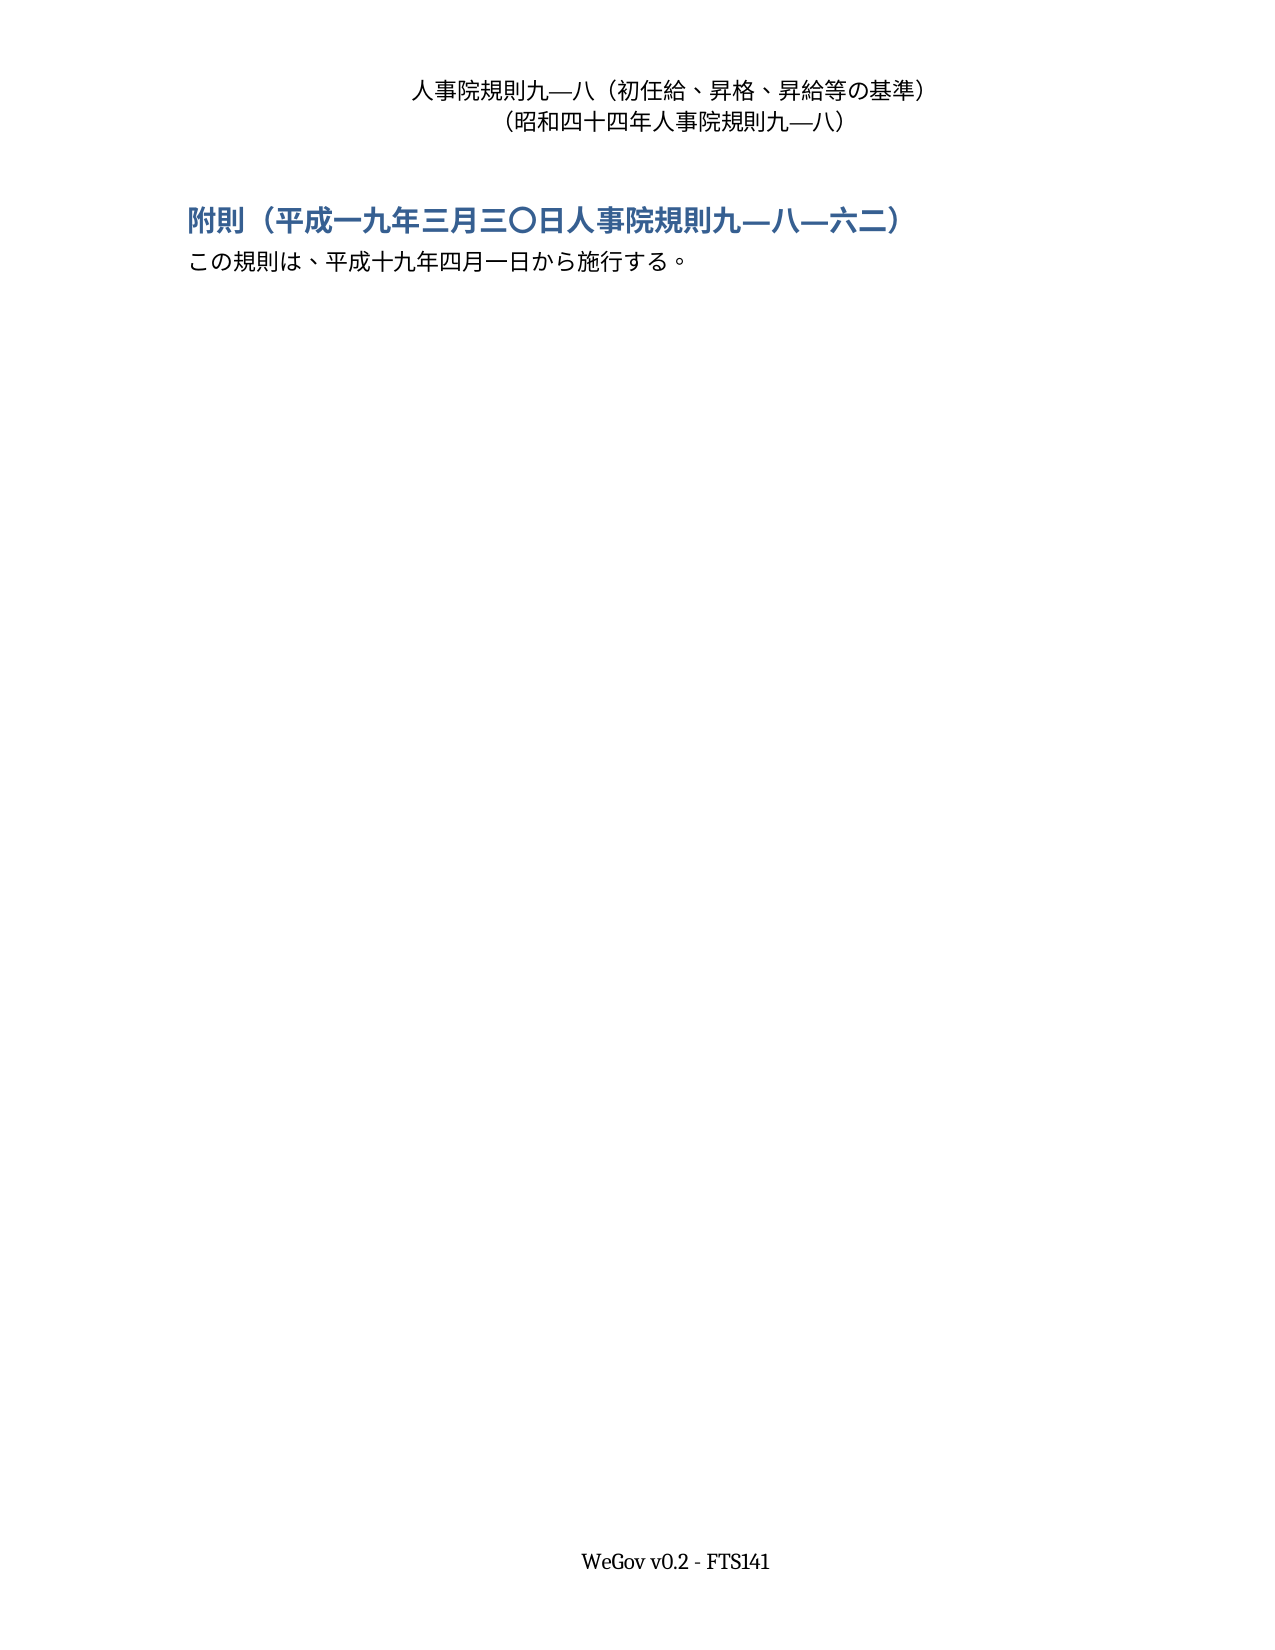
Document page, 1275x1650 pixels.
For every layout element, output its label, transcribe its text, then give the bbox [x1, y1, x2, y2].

subtitle 附則（平成一九年三月三〇日人事院規則九―八―六二） [187, 200, 1087, 240]
text この規則は、平成十九年四月一日から施行する。 [187, 246, 1087, 277]
